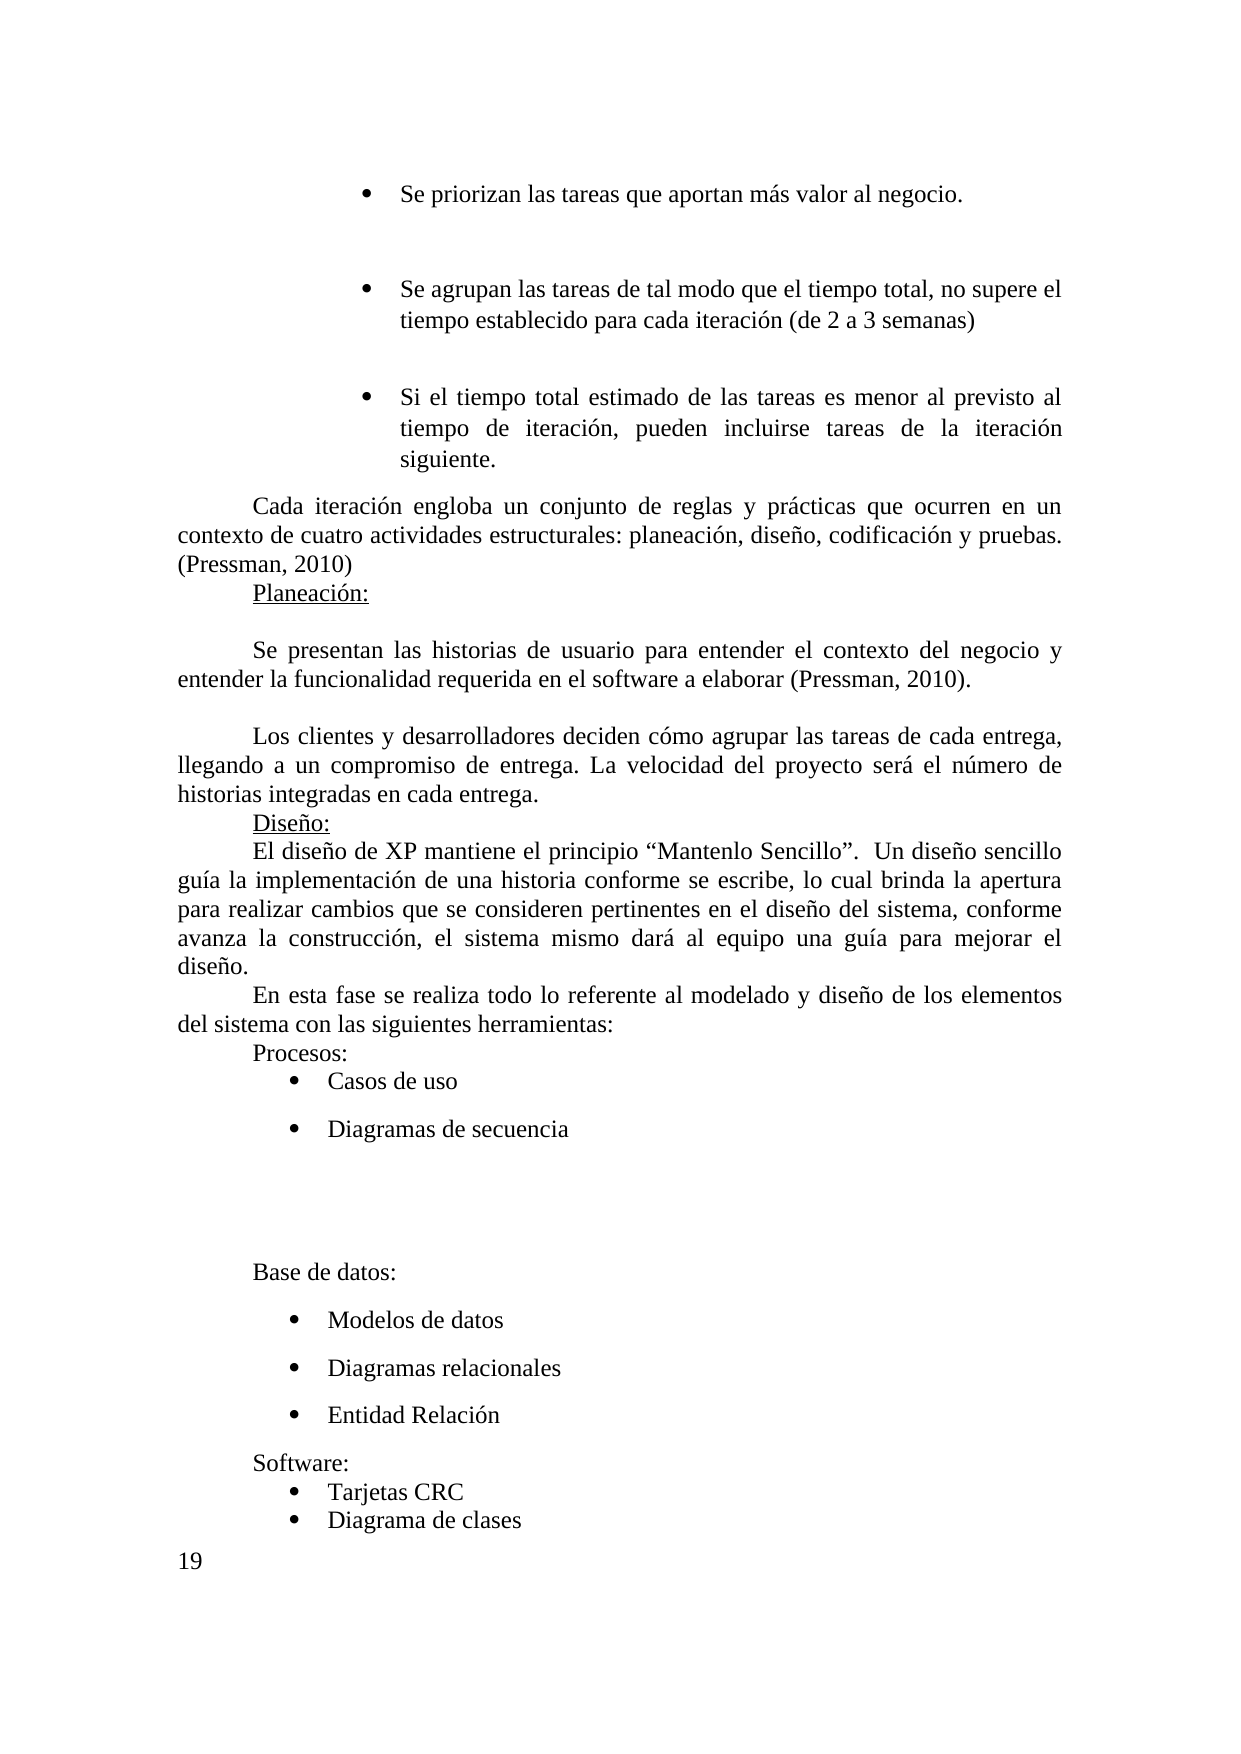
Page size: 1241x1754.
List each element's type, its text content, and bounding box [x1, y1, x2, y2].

text Procesos: [177, 1038, 1063, 1066]
text En esta fase se realiza todo lo referente al modelado y diseño de los elementos del sistema con las siguientes herramientas: [177, 980, 1063, 1038]
list Se priorizan las tareas que aportan más valor al negocio. [362, 179, 1063, 207]
text Los clientes y desarrolladores deciden cómo agrupar las tareas de cada entrega, llegando a un compromiso de entrega. La velocidad del proyecto será el número de historias integradas en cada entrega. [177, 721, 1063, 808]
text Cada iteración engloba un conjunto de reglas y prácticas que ocurren en un contexto de cuatro actividades estructurales: planeación, diseño, codificación y pruebas. [177, 491, 1063, 578]
list Modelos de datos [290, 1305, 1063, 1334]
text Se presentan las historias de usuario para entender el contexto del negocio y entender la funcionalidad requerida en el software a elaborar. [177, 635, 1063, 693]
list Se agrupan las tareas de tal modo que el tiempo total, no supere el tiempo establecido para cada iteración (de 2 a 3 semanas) [362, 274, 1063, 334]
list Casos de uso [290, 1066, 1063, 1095]
list Si el tiempo total estimado de las tareas es menor al previsto al tiempo de iteración, pueden incluirse tareas de la iteración siguiente. [362, 382, 1063, 472]
text Base de datos: [177, 1257, 1063, 1286]
text Diseño: [177, 808, 1063, 836]
text Planeación: [177, 578, 1063, 606]
text El diseño de XP mantiene el principio “Mantenlo Sencillo”. Un diseño sencillo guía la implementación de una historia conforme se escribe, lo cual brinda la apertura para realizar cambios que se consideren pertinentes en el diseño del sistema, conforme avanza la construcción, el sistema mismo dará al equipo una guía para mejorar el diseño. [177, 836, 1063, 980]
list Tarjetas CRC [290, 1477, 1063, 1506]
list Diagrama de clases [290, 1506, 1063, 1534]
text Software: [215, 1448, 1063, 1477]
list Entidad Relación [290, 1400, 1063, 1429]
list Diagramas de secuencia [290, 1114, 1063, 1143]
list Diagramas relacionales [290, 1353, 1063, 1381]
